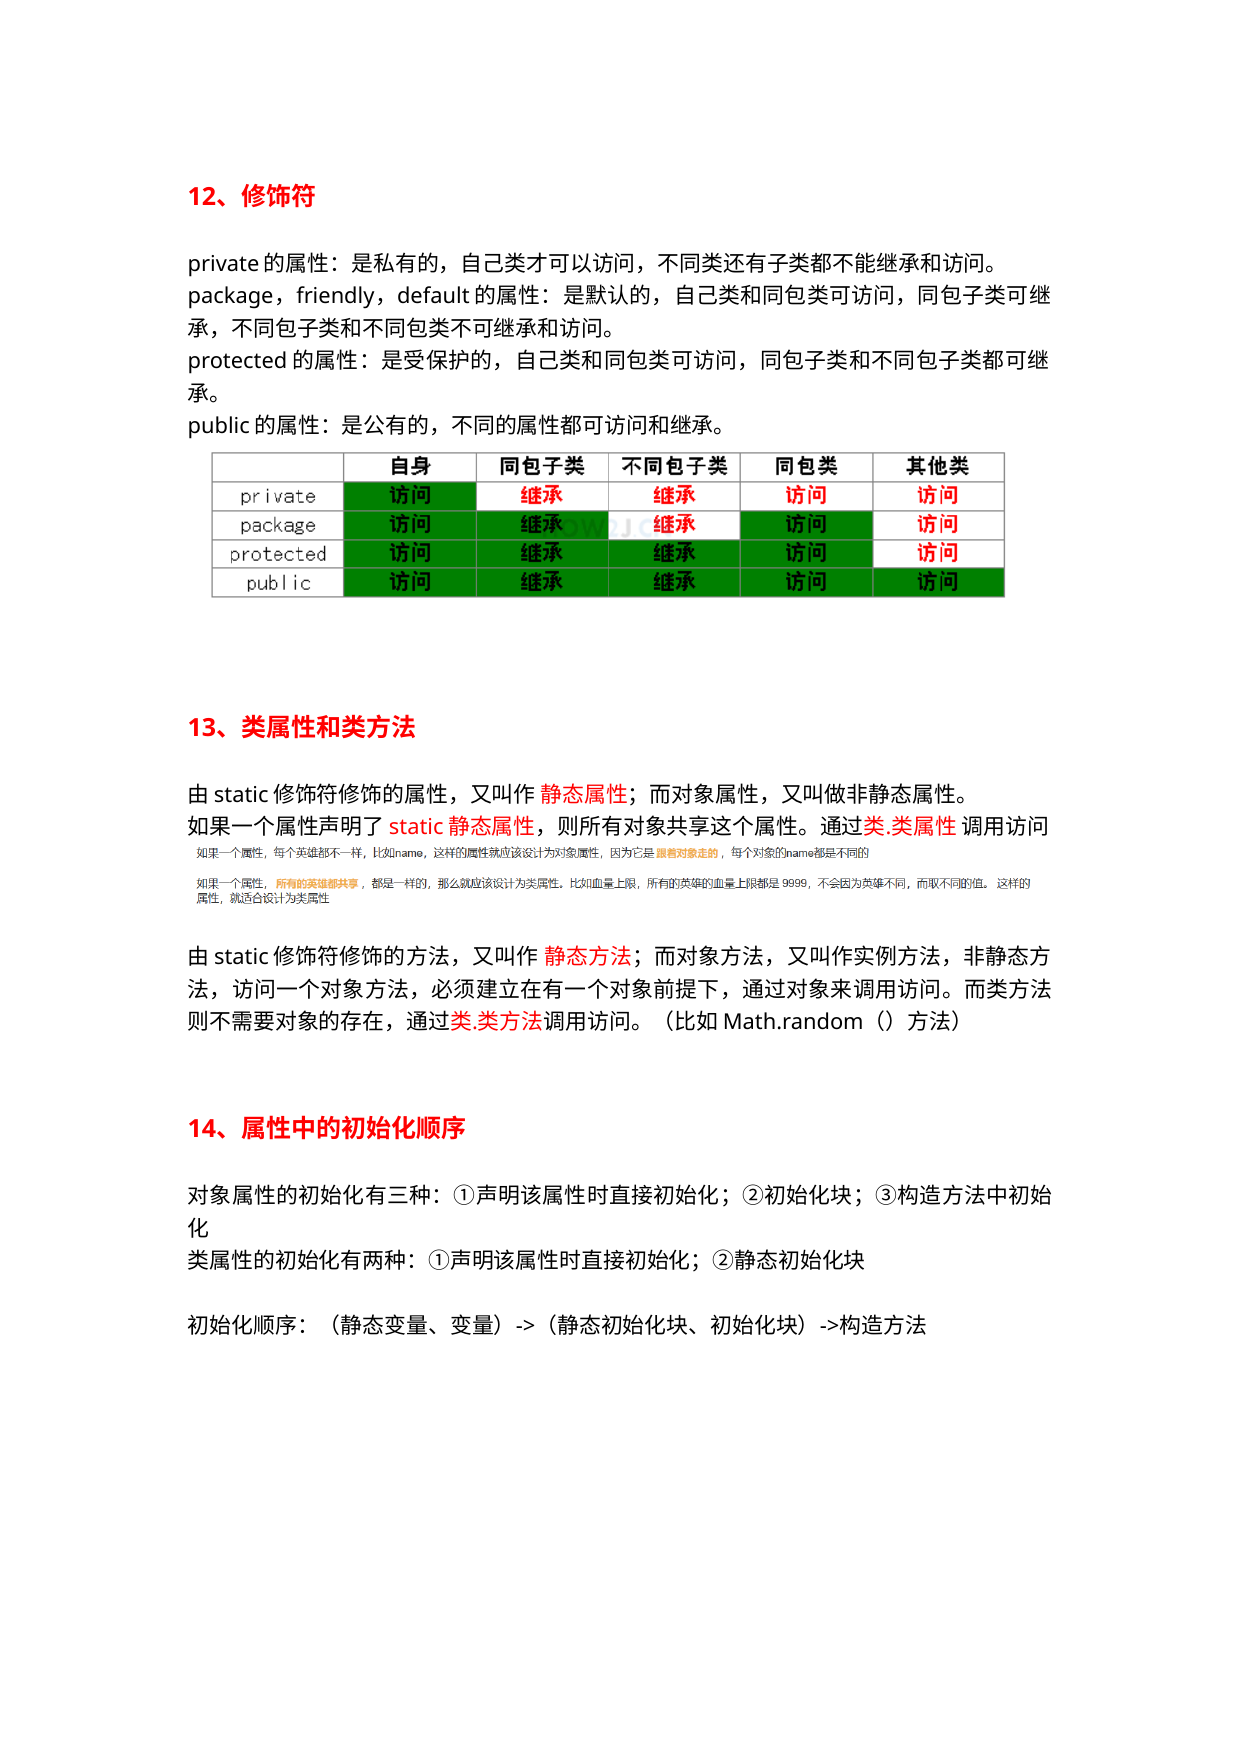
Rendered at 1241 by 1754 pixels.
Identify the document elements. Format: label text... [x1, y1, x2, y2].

text package，friendly，default的属性：是默认的，自己类和同包类可访问，同包子类可继承，不同包子类和不同包类不可继承和访问。 [187, 278, 1053, 343]
text protected的属性：是受保护的，自己类和同包类可访问，同包子类和不同包子类都可继承。 [187, 343, 1053, 408]
text 初始化顺序：（静态变量、变量）->（静态初始化块、初始化块）->构造方法 [187, 1308, 1053, 1340]
text 由static修饰符修饰的方法，又叫作 静态方法；而对象方法，又叫作实例方法，非静态方法，访问一个对象方法，必须建立在有一个对象前提下，通过对象来调用访问。而类方法则不需要对象的存在，通过类.类方法调用访问。（比如Math.random（）方法） [187, 939, 1053, 1037]
subtitle 13、类属性和类方法 [187, 693, 1053, 758]
text 对象属性的初始化有三种：声明该属性时直接初始化；初始化块；构造方法中初始化 [187, 1178, 1053, 1243]
text 如果一个属性声明了static静态属性，则所有对象共享这个属性。通过类.类属性 调用访问 [187, 809, 1053, 841]
text 由static修饰符修饰的属性，又叫作 静态属性；而对象属性，又叫做非静态属性。 [187, 777, 1053, 809]
text public的属性：是公有的，不同的属性都可访问和继承。 [187, 408, 1053, 440]
text 类属性的初始化有两种：声明该属性时直接初始化；静态初始化块 [187, 1243, 1053, 1275]
picture [187, 440, 1053, 617]
picture [187, 841, 1053, 918]
text private的属性：是私有的，自己类才可以访问，不同类还有子类都不能继承和访问。 [187, 246, 1053, 278]
subtitle 14、属性中的初始化顺序 [187, 1094, 1053, 1159]
subtitle 12、修饰符 [187, 162, 1053, 227]
